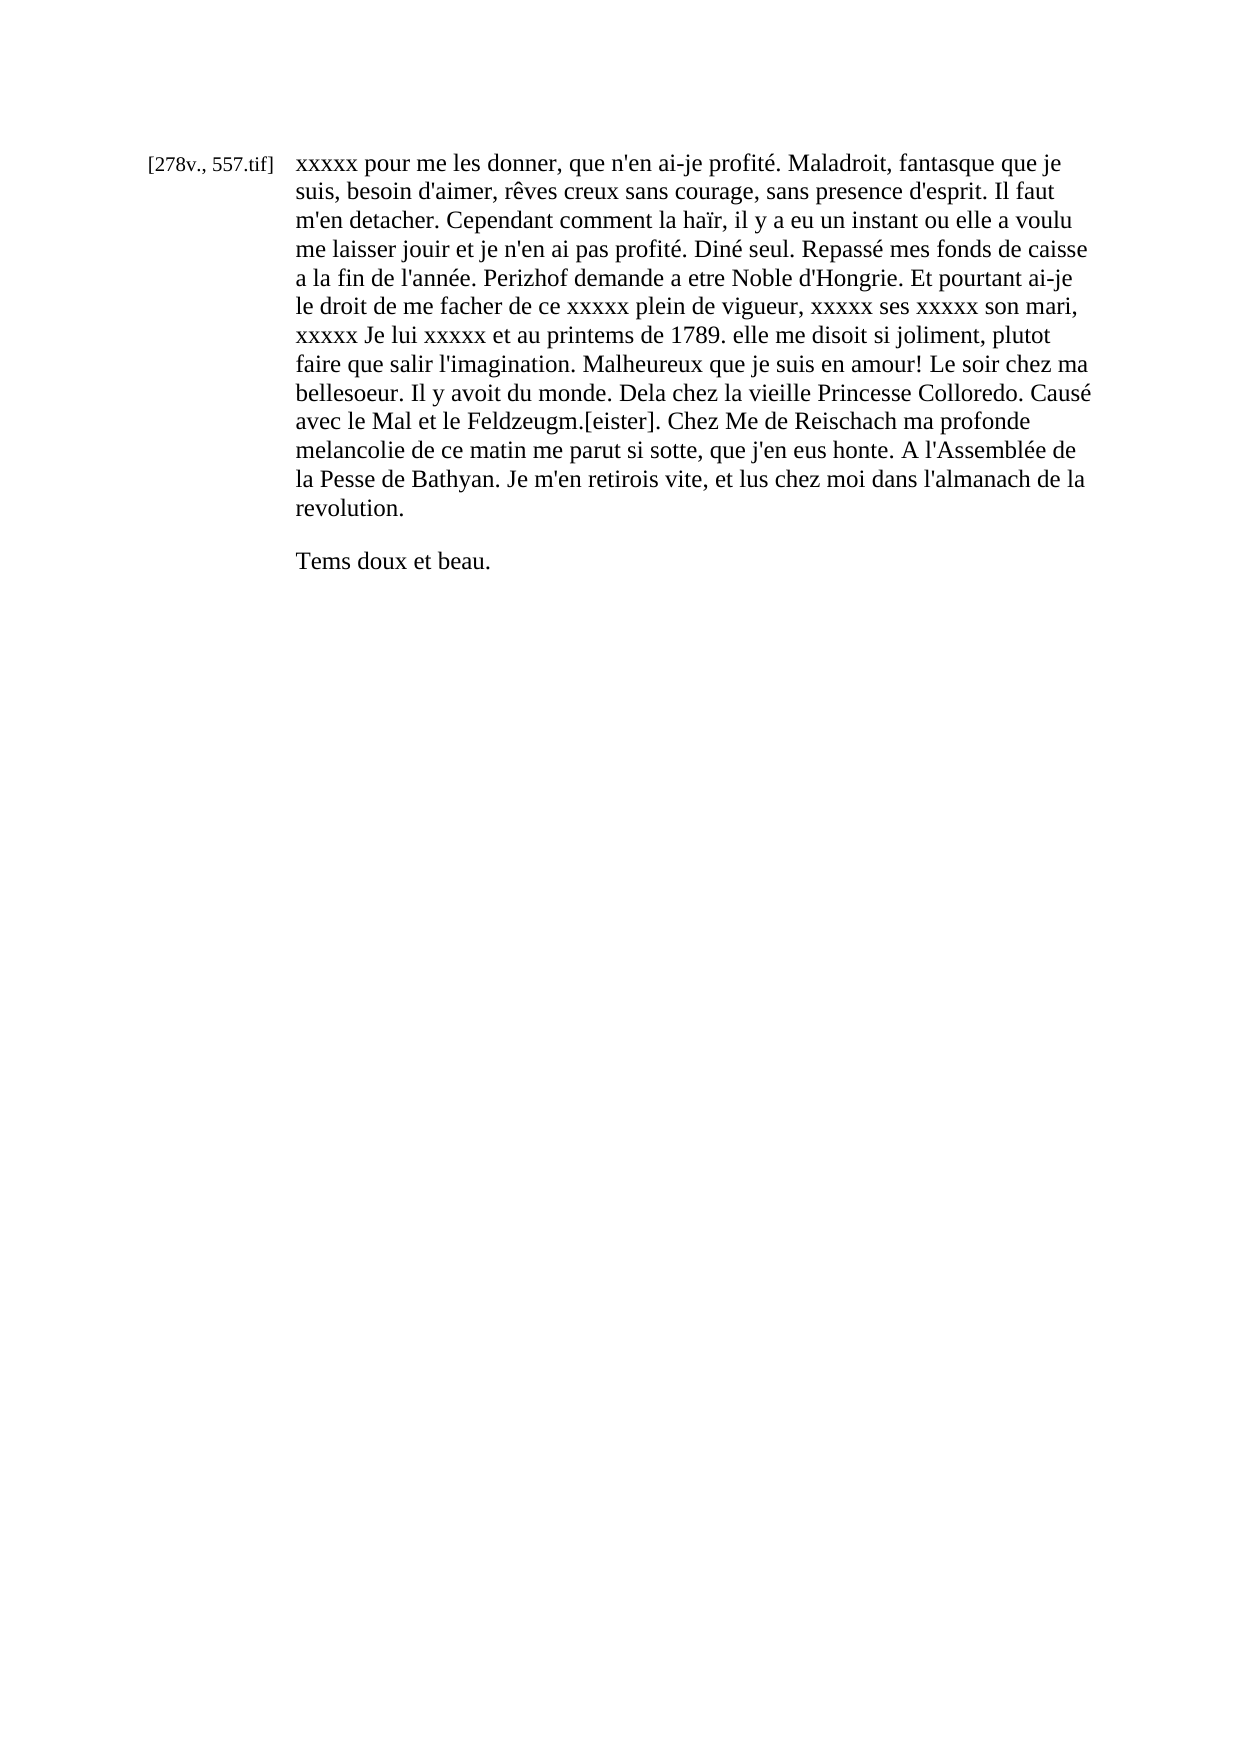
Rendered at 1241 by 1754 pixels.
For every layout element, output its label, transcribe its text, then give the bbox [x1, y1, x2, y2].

text [278v., 557.tif] xxxxx pour me les donner, que n'en ai-je profité. Maladroit, fantasque que je suis, besoin d'aimer, rêves creux sans courage, sans presence d'esprit. Il faut m'en detacher. Cependant comment la haïr, il y a eu un instant ou elle a voulu me laisser jouir et je n'en ai pas profité. Diné seul. Repassé mes fonds de caisse a la fin de l'année. Perizhof demande a etre Noble d'Hongrie. Et pourtant ai-je le droit de me facher de ce xxxxx plein de vigueur, xxxxx ses xxxxx son mari, xxxxx Je lui xxxxx et au printems de 1789. elle me disoit si joliment, plutot faire que salir l'imagination. Malheureux que je suis en amour! Le soir chez ma bellesoeur. Il y avoit du monde. Dela chez la vieille Princesse Colloredo. Causé avec le Mal et le Feldzeugm.[eister]. Chez Me de Reischach ma profonde melancolie de ce matin me parut si sotte, que j'en eus honte. A l'Assemblée de la Pesse de Bathyan. Je m'en retirois vite, et lus chez moi dans l'almanach de la revolution. [148, 148, 1092, 521]
text Tems doux et beau. [295, 546, 1092, 575]
